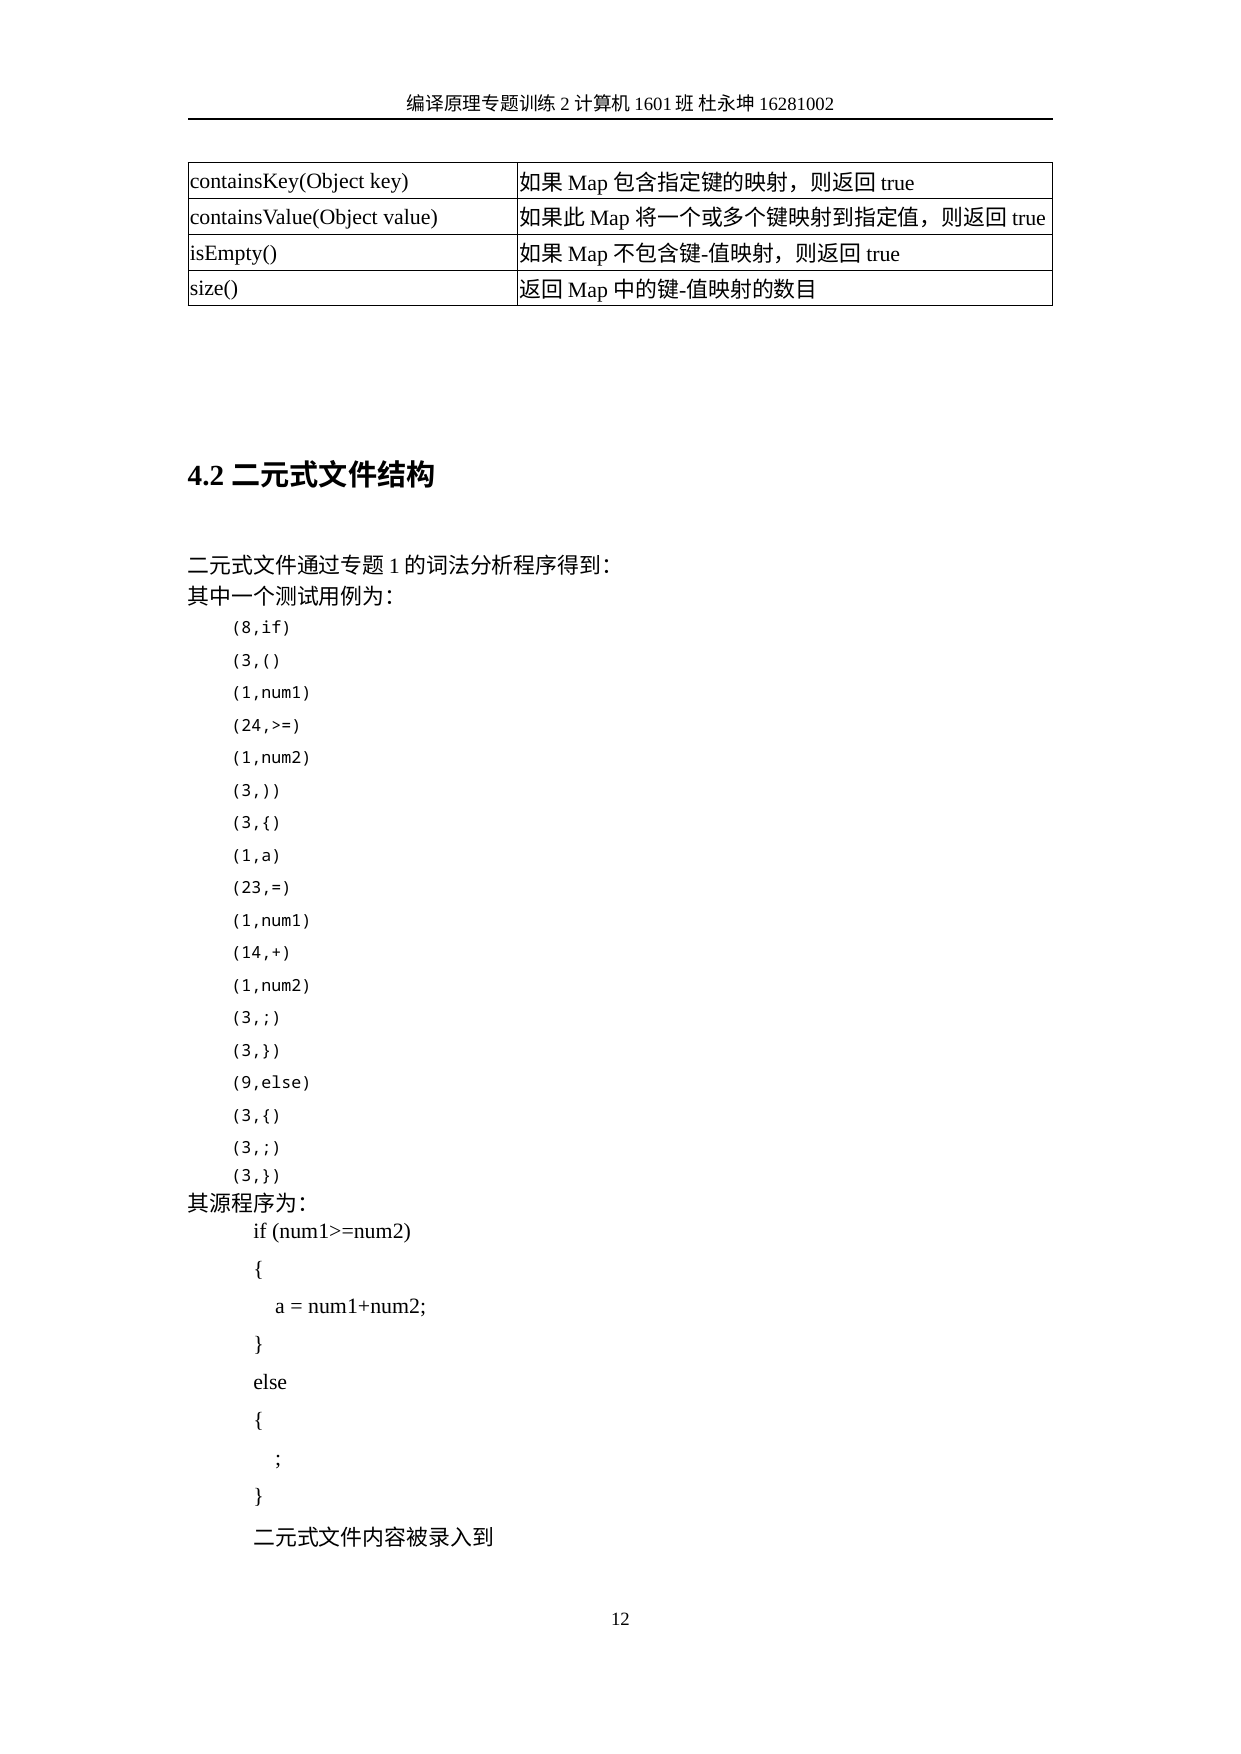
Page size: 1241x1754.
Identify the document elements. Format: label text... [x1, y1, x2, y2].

text ; [253, 1445, 1053, 1470]
text (1,num2) [231, 741, 1053, 773]
subtitle 4.2 二元式文件结构 [187, 452, 1053, 494]
table_cell 如果 Map 包含指定键的映射，则返回 true [518, 163, 1052, 198]
text (3,)) [231, 773, 1053, 806]
text (3,;) [231, 1131, 1053, 1163]
text (1,num2) [231, 968, 1053, 1001]
text (3,}) [231, 1033, 1053, 1066]
table_cell containsValue(Object value) [189, 199, 517, 234]
table_cell size() [189, 271, 517, 305]
text 二元式文件通过专题1的词法分析程序得到： [187, 548, 1053, 579]
text (3,() [231, 643, 1053, 676]
text { [253, 1256, 1053, 1281]
text (9,else) [231, 1066, 1053, 1098]
text (3,{) [231, 806, 1053, 838]
text (24,>=) [231, 708, 1053, 741]
text (3,}) [231, 1163, 1053, 1186]
text (3,;) [231, 1001, 1053, 1033]
text 其中一个测试用例为： [187, 579, 1053, 611]
text 其源程序为： [187, 1186, 1053, 1218]
text (1,num1) [231, 676, 1053, 708]
table_cell isEmpty() [189, 235, 517, 269]
text (14,+) [231, 936, 1053, 968]
text } [253, 1483, 1053, 1508]
text (8,if) [231, 611, 1053, 643]
text { [253, 1407, 1053, 1432]
text } [253, 1331, 1053, 1357]
text a = num1+num2; [253, 1293, 1053, 1319]
text if (num1>=num2) [253, 1218, 1053, 1243]
text (3,{) [231, 1098, 1053, 1131]
table_cell containsKey(Object key) [189, 163, 517, 198]
text (23,=) [231, 871, 1053, 903]
text (1,num1) [231, 903, 1053, 936]
table_cell 如果此 Map 将一个或多个键映射到指定值，则返回 true [518, 199, 1052, 234]
table_cell 如果 Map 不包含键-值映射，则返回 true [518, 235, 1052, 269]
text 二元式文件内容被录入到 [253, 1520, 1053, 1552]
text (1,a) [231, 838, 1053, 871]
table_cell 返回 Map 中的键-值映射的数目 [518, 271, 1052, 305]
text else [253, 1369, 1053, 1394]
